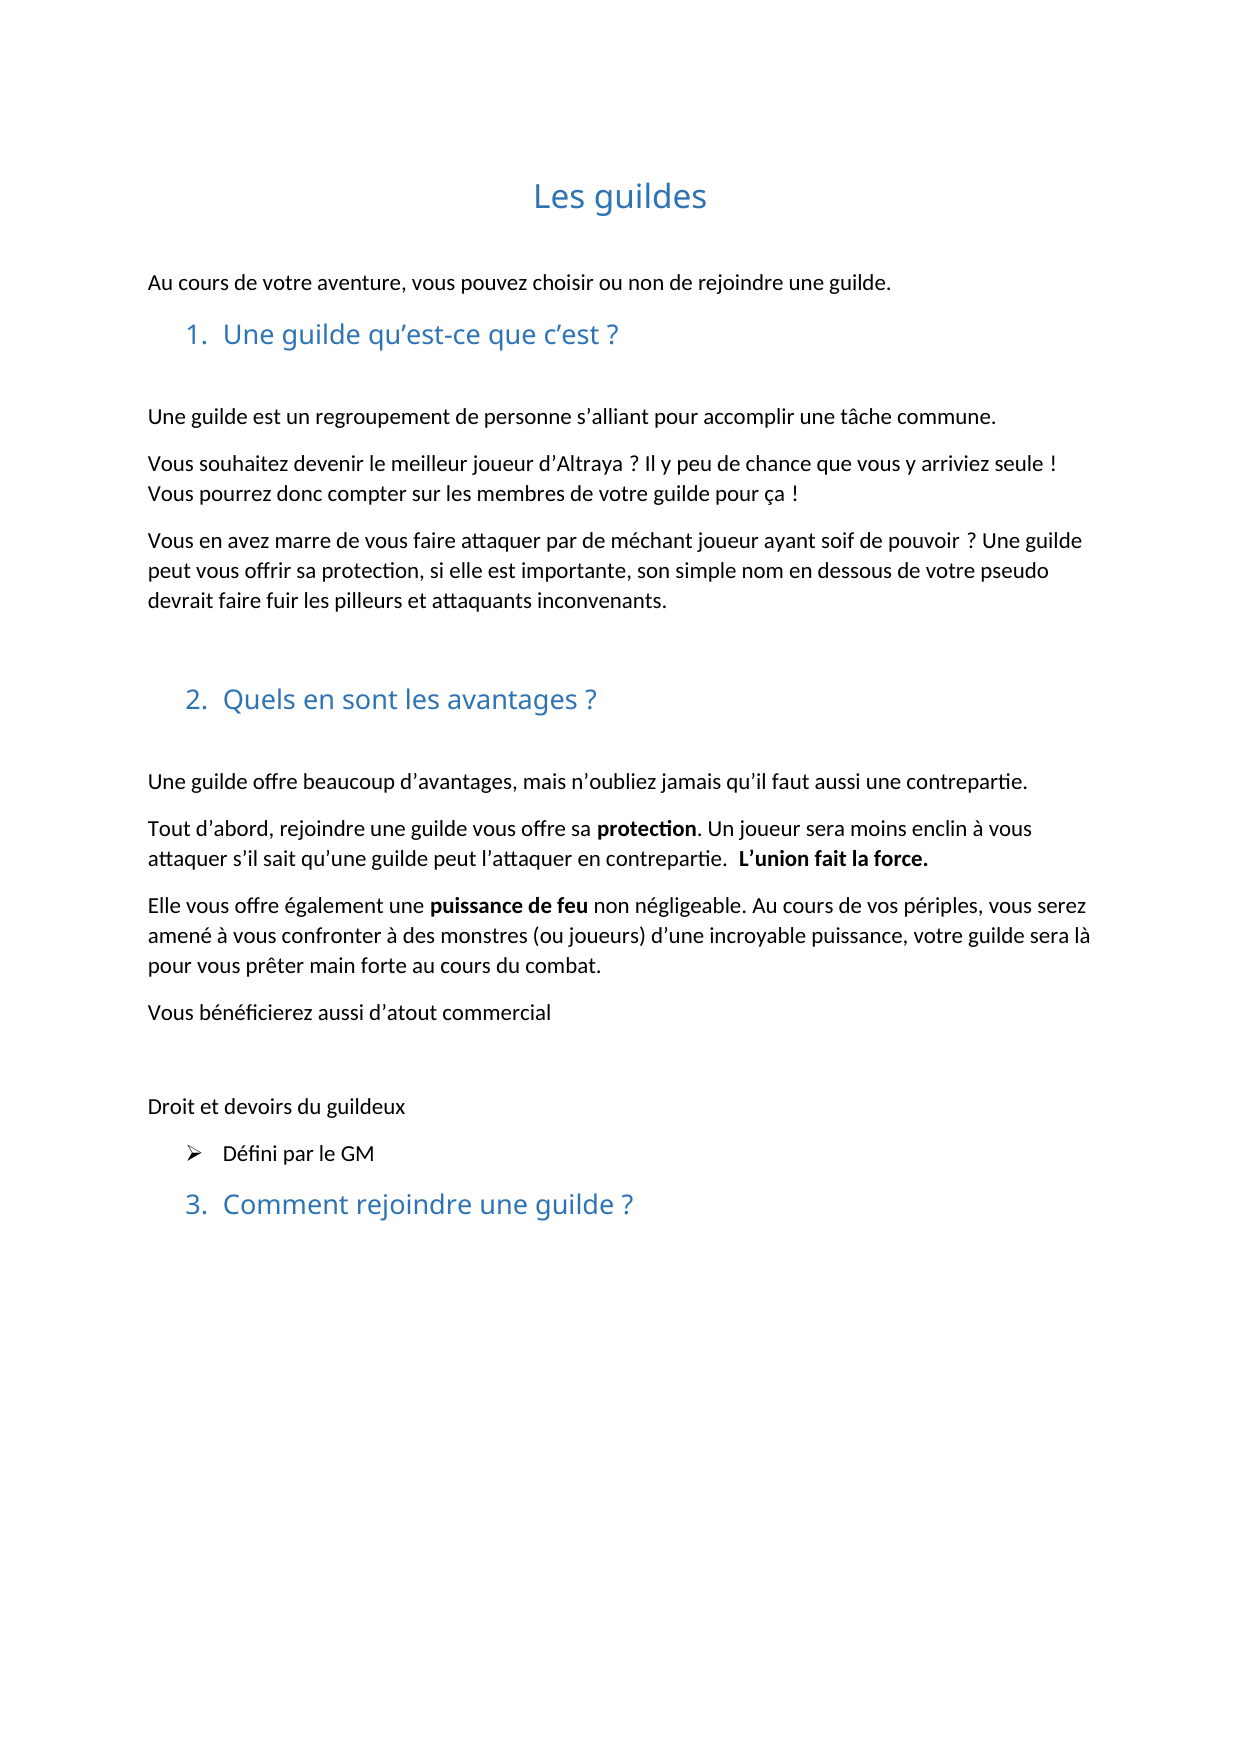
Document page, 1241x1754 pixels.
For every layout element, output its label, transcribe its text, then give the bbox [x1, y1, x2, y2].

list Défini par le GM [185, 1139, 1093, 1167]
text Vous souhaitez devenir le meilleur joueur d’Altraya ? Il y peu de chance que vous y arriviez seule ! Vous pourrez donc compter sur les membres de votre guilde pour ça ! [148, 449, 1093, 507]
text Au cours de votre aventure, vous pouvez choisir ou non de rejoindre une guilde. [148, 268, 1093, 296]
text Droit et devoirs du guildeux [148, 1092, 1093, 1120]
subtitle Comment rejoindre une guilde ? [185, 1186, 1093, 1222]
text Vous en avez marre de vous faire attaquer par de méchant joueur ayant soif de pouvoir ? Une guilde peut vous offrir sa protection, si elle est importante, son simple nom en dessous de votre pseudo devrait faire fuir les pilleurs et attaquants inconvenants. [148, 526, 1093, 614]
text Elle vous offre également une puissance de feu non négligeable. Au cours de vos périples, vous serez amené à vous confronter à des monstres (ou joueurs) d’une incroyable puissance, votre guilde sera là pour vous prêter main forte au cours du combat. [148, 891, 1093, 979]
subtitle Les guildes [148, 173, 1093, 218]
text Une guilde est un regroupement de personne s’alliant pour accomplir une tâche commune. [148, 402, 1093, 430]
text Tout d’abord, rejoindre une guilde vous offre sa protection. Un joueur sera moins enclin à vous attaquer s’il sait qu’une guilde peut l’attaquer en contrepartie. L’union fait la force. [148, 814, 1093, 872]
subtitle Quels en sont les avantages ? [185, 680, 1093, 717]
text Une guilde offre beaucoup d’avantages, mais n’oubliez jamais qu’il faut aussi une contrepartie. [148, 767, 1093, 795]
subtitle Une guilde qu’est-ce que c’est ? [185, 315, 1093, 352]
text Vous bénéficierez aussi d’atout commercial [148, 998, 1093, 1026]
